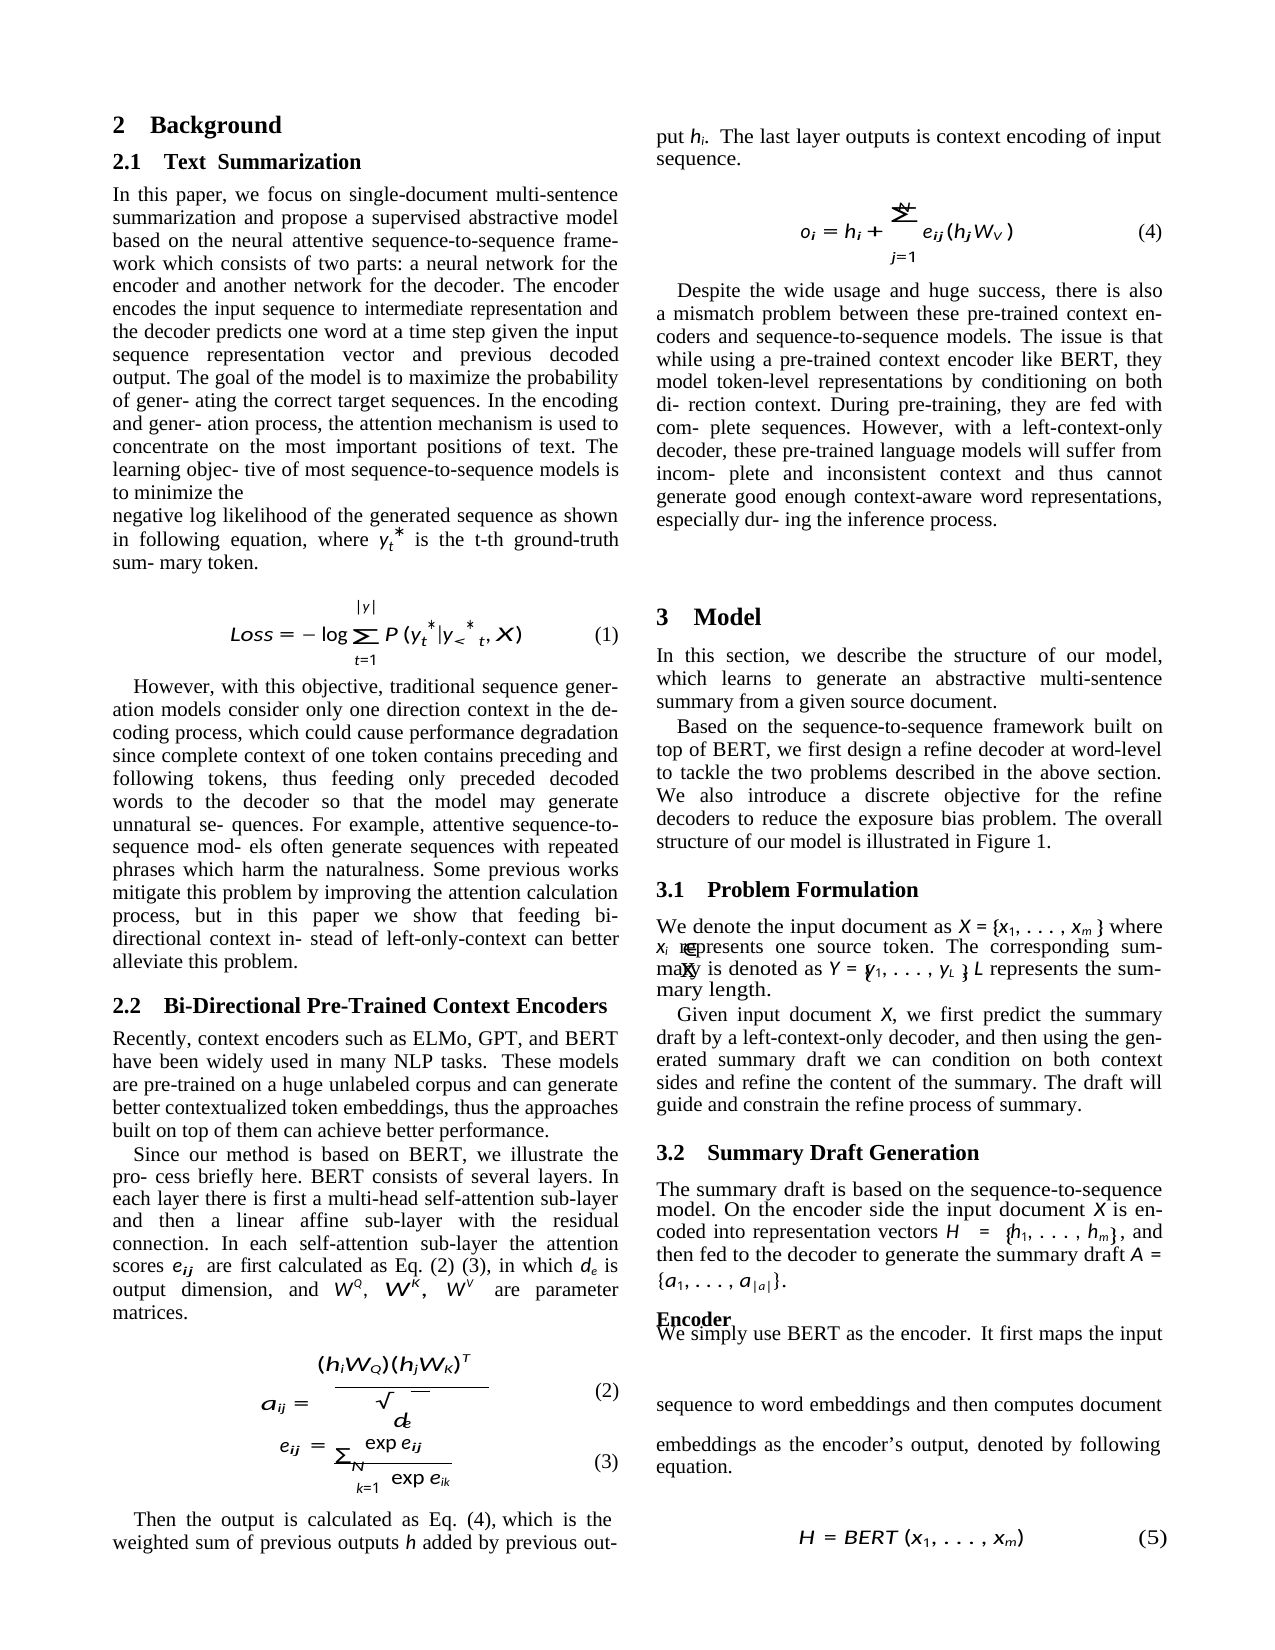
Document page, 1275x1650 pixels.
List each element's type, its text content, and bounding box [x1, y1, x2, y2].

text oi = hi + eij(hjWV ) (4) [800, 218, 1175, 244]
text Loss = − log P (yt∗|y<∗ t, X) (1) [230, 616, 623, 647]
text negative log likelihood of the generated sequence as shown in following equation, where yt∗ is the t-th ground-truth sum- mary token. [112, 507, 619, 574]
text exp eij [337, 1434, 450, 1454]
text Despite the wide usage and huge success, there is also a mismatch problem between these pre-trained context en- coders and sequence-to-sequence models. The issue is that while using a pre-trained context encoder like BERT, they model token-level representations by conditioning on both di- rection context. During pre-training, they are fed with com- plete sequences. However, with a left-context-only decoder, these pre-trained language models will suffer from incom- plete and inconsistent context and thus cannot generate good enough context-aware word representations, especially dur- ing the inference process. [656, 279, 1163, 531]
text {a1, . . . , a|a|}. [656, 1266, 1175, 1293]
text Based on the sequence-to-sequence framework built on top of BERT, we first design a refine decoder at word-level to tackle the two problems described in the above section. We also introduce a discrete objective for the refine decoders to reduce the exposure bias problem. The overall structure of our model is illustrated in Figure 1. [656, 716, 1163, 853]
text We denote the input document as X = x1, . . . , xm where xi represents one source token. The corresponding sum- mary is denoted as Y = y1, . . . , yL , L represents the sum- mary length. [656, 915, 1163, 1001]
text eij = [100, 1432, 326, 1458]
subtitle Summary Draft Generation [656, 1139, 1175, 1166]
subtitle Text Summarization [112, 148, 623, 174]
text Then the output is calculated as Eq. (4), which is the weighted sum of previous outputs h added by previous out- [112, 1508, 623, 1554]
text |y| [288, 595, 444, 616]
subtitle Encoder [656, 1307, 1175, 1331]
text However, with this objective, traditional sequence gener- ation models consider only one direction context in the de- coding process, which could cause performance degradation since complete context of one token contains preceding and following tokens, thus feeding only preceded decoded words to the decoder so that the model may generate unnatural se- quences. For example, attentive sequence-to-sequence mod- els often generate sequences with repeated phrases which harm the naturalness. Some previous works mitigate this problem by improving the attention calculation process, but in this paper we show that feeding bi-directional context in- stead of left-only-context can better alleviate this problem. [112, 675, 619, 973]
text Since our method is based on BERT, we illustrate the pro- cess briefly here. BERT consists of several layers. In each layer there is first a multi-head self-attention sub-layer and then a linear affine sub-layer with the residual connection. In each self-attention sub-layer the attention scores eij are first calculated as Eq. (2) (3), in which de is output dimension, and WQ, WK, WV are parameter matrices. [112, 1144, 619, 1324]
text (hiWQ)(hjWK)T [320, 1359, 386, 1374]
text embeddings as the encoder’s output, denoted by following equation. [656, 1433, 1163, 1478]
text Recently, context encoders such as ELMo, GPT, and BERT have been widely used in many NLP tasks. These models are pre-trained on a huge unlabeled corpus and can generate better contextualized token embeddings, thus the approaches built on top of them can achieve better performance. [112, 1028, 619, 1142]
text (hiWQ)(hjWK)T [394, 1359, 457, 1374]
text In this section, we describe the structure of our model, which learns to generate an abstractive multi-sentence summary from a given source document. [656, 644, 1163, 713]
subtitle Model [656, 602, 1175, 630]
text j=1 [847, 247, 962, 267]
text H = BERT (x1, . . . , xm) (5) [798, 1522, 1175, 1551]
text t=1 [288, 647, 444, 669]
subtitle Bi-Directional Pre-Trained Context Encoders [112, 993, 623, 1019]
text aij = √d [261, 1393, 415, 1414]
text N [643, 198, 1164, 216]
text sequence to word embeddings and then computes document [656, 1393, 1175, 1416]
text put hi. The last layer outputs is context encoding of input sequence. [656, 125, 1163, 170]
text (hiWQ)(hjWK)T [455, 1359, 623, 1374]
subtitle Background [112, 110, 623, 139]
text Given input document X, we first predict the summary draft by a left-context-only decoder, and then using the gen- erated summary draft we can condition on both context sides and refine the content of the summary. The draft will guide and constrain the refine process of summary. [656, 1003, 1163, 1116]
subtitle Problem Formulation [656, 876, 1175, 903]
text (3) [454, 1449, 618, 1473]
text ΣN exp eik [334, 1454, 450, 1492]
text The summary draft is based on the sequence-to-sequence model. On the encoder side the input document X is en- coded into representation vectors H = h1, . . . , hm , and then fed to the decoder to generate the summary draft A = [656, 1180, 1163, 1266]
text In this paper, we focus on single-document multi-sentence summarization and propose a supervised abstractive model based on the neural attentive sequence-to-sequence frame- work which consists of two parts: a neural network for the encoder and another network for the decoder. The encoder encodes the input sequence to intermediate representation and the decoder predicts one word at a time step given the input sequence representation vector and previous decoded output. The goal of the model is to maximize the probability of gener- ating the correct target sequences. In the encoding and gener- ation process, the attention mechanism is used to concentrate on the most important positions of text. The learning objec- tive of most sequence-to-sequence models is to minimize the [112, 183, 619, 504]
